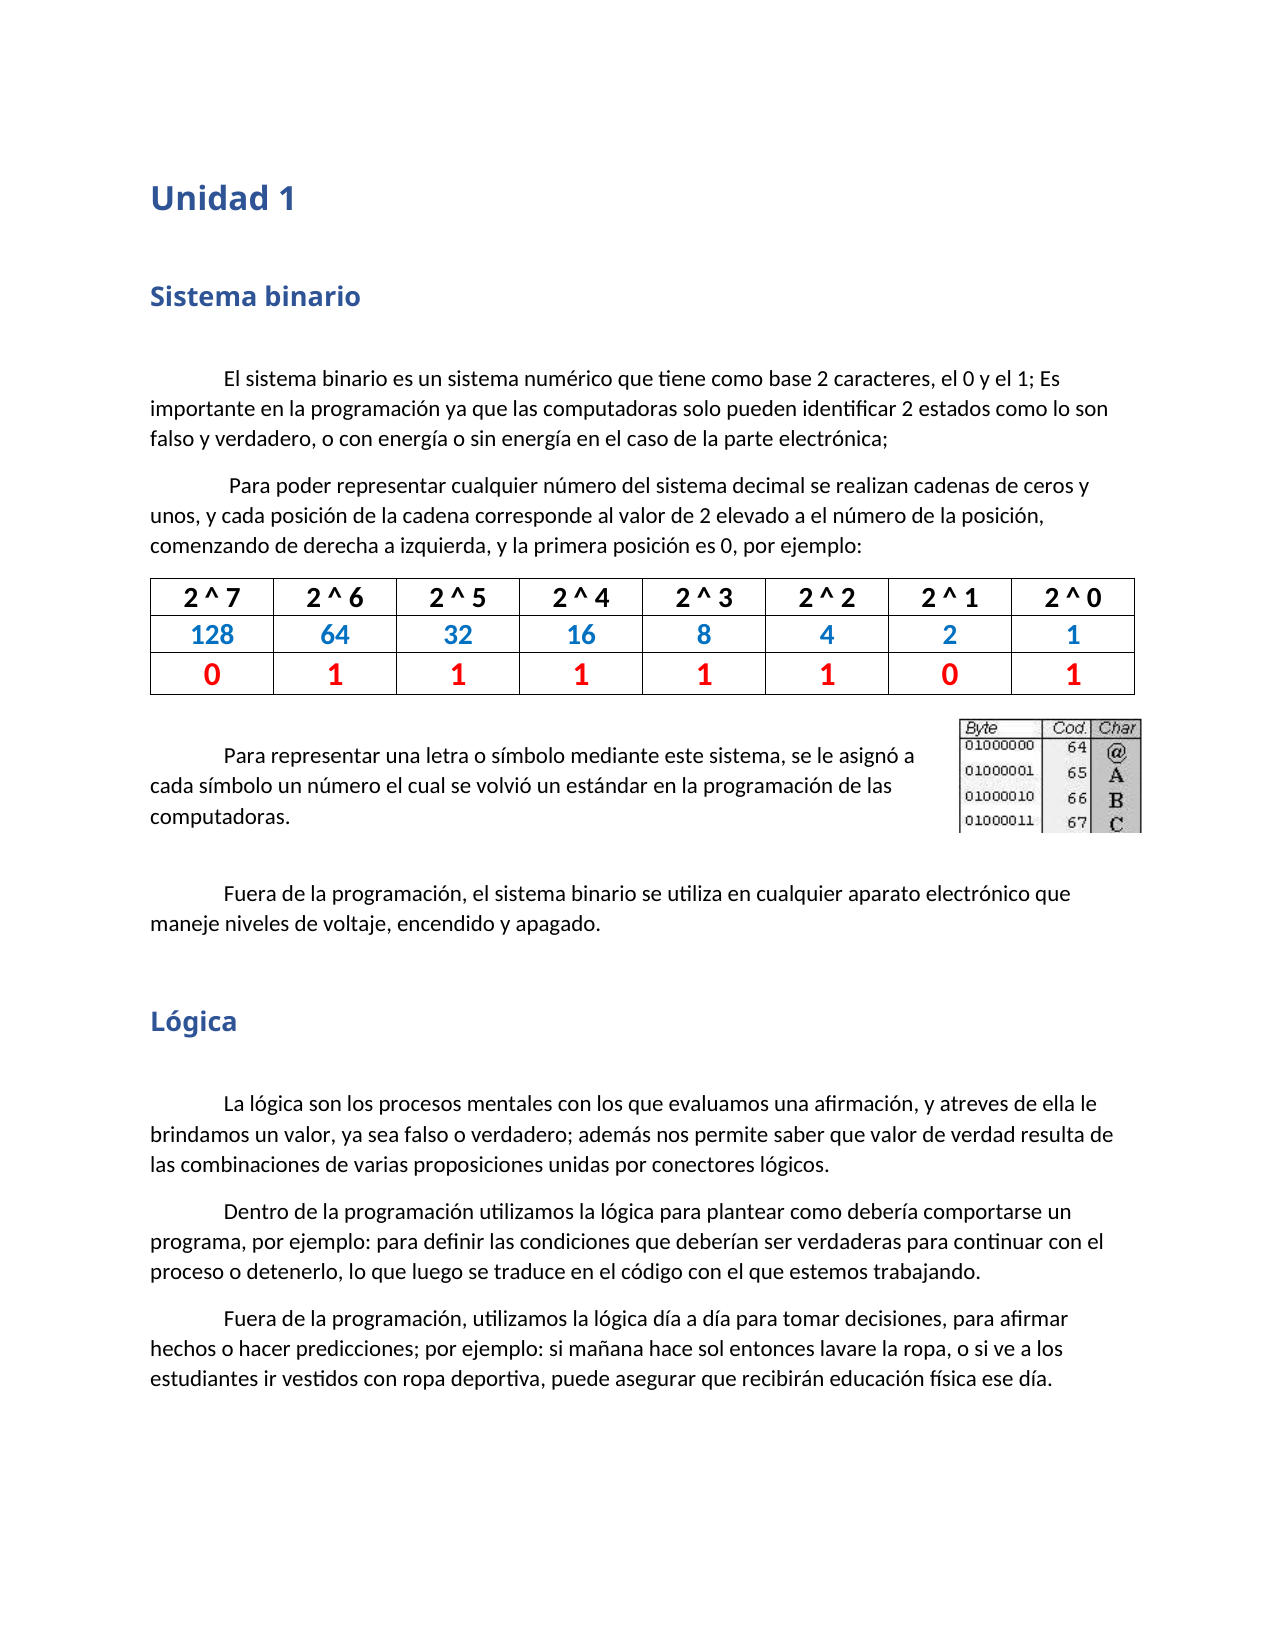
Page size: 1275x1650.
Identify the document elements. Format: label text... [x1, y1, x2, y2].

table_header 2 ^ 5 [397, 579, 519, 615]
subtitle Sistema binario [150, 277, 1125, 314]
table_header 2 ^ 4 [520, 579, 642, 615]
table_cell 0 [151, 653, 273, 693]
table_header 2 ^ 7 [151, 579, 273, 615]
text Dentro de la programación utilizamos la lógica para plantear como debería comportarse un programa, por ejemplo: para definir las condiciones que deberían ser verdaderas para continuar con el proceso o detenerlo, lo que luego se traduce en el código con el que estemos trabajando. [150, 1197, 1125, 1285]
table_cell 2 [889, 616, 1011, 652]
table_cell 16 [520, 616, 642, 652]
table_header 2 ^ 6 [274, 579, 396, 615]
text Para representar una letra o símbolo mediante este sistema, se le asignó a cada símbolo un número el cual se volvió un estándar en la programación de las computadoras. [150, 741, 1125, 860]
table_cell 8 [643, 616, 765, 652]
table_cell 0 [889, 653, 1011, 693]
text El sistema binario es un sistema numérico que tiene como base 2 caracteres, el 0 y el 1; Es importante en la programación ya que las computadoras solo pueden identificar 2 estados como lo son falso y verdadero, o con energía o sin energía en el caso de la parte electrónica; [150, 364, 1125, 452]
text Fuera de la programación, utilizamos la lógica día a día para tomar decisiones, para afirmar hechos o hacer predicciones; por ejemplo: si mañana hace sol entonces lavare la ropa, o si ve a los estudiantes ir vestidos con ropa deportiva, puede asegurar que recibirán educación física ese día. [150, 1304, 1125, 1392]
subtitle Unidad 1 [150, 175, 1125, 269]
table_cell 32 [397, 616, 519, 652]
text La lógica son los procesos mentales con los que evaluamos una afirmación, y atreves de ella le brindamos un valor, ya sea falso o verdadero; además nos permite saber que valor de verdad resulta de las combinaciones de varias proposiciones unidas por conectores lógicos. [150, 1089, 1125, 1178]
text Para poder representar cualquier número del sistema decimal se realizan cadenas de ceros y unos, y cada posición de la cadena corresponde al valor de 2 elevado a el número de la posición, comenzando de derecha a izquierda, y la primera posición es 0, por ejemplo: [150, 471, 1125, 559]
table_cell 64 [274, 616, 396, 652]
table_header 2 ^ 2 [766, 579, 888, 615]
table_cell 4 [766, 616, 888, 652]
table_cell 1 [1012, 653, 1134, 693]
table_cell 1 [766, 653, 888, 693]
table_cell 128 [151, 616, 273, 652]
table_cell 1 [274, 653, 396, 693]
table_cell 1 [1012, 616, 1134, 652]
table_cell 1 [643, 653, 765, 693]
text Fuera de la programación, el sistema binario se utiliza en cualquier aparato electrónico que maneje niveles de voltaje, encendido y apagado. [150, 879, 1125, 937]
table_cell 1 [520, 653, 642, 693]
table_cell 1 [397, 653, 519, 693]
table_header 2 ^ 0 [1012, 579, 1134, 615]
table_header 2 ^ 1 [889, 579, 1011, 615]
table_header 2 ^ 3 [643, 579, 765, 615]
picture [958, 715, 1143, 833]
subtitle Lógica [150, 1003, 1125, 1040]
